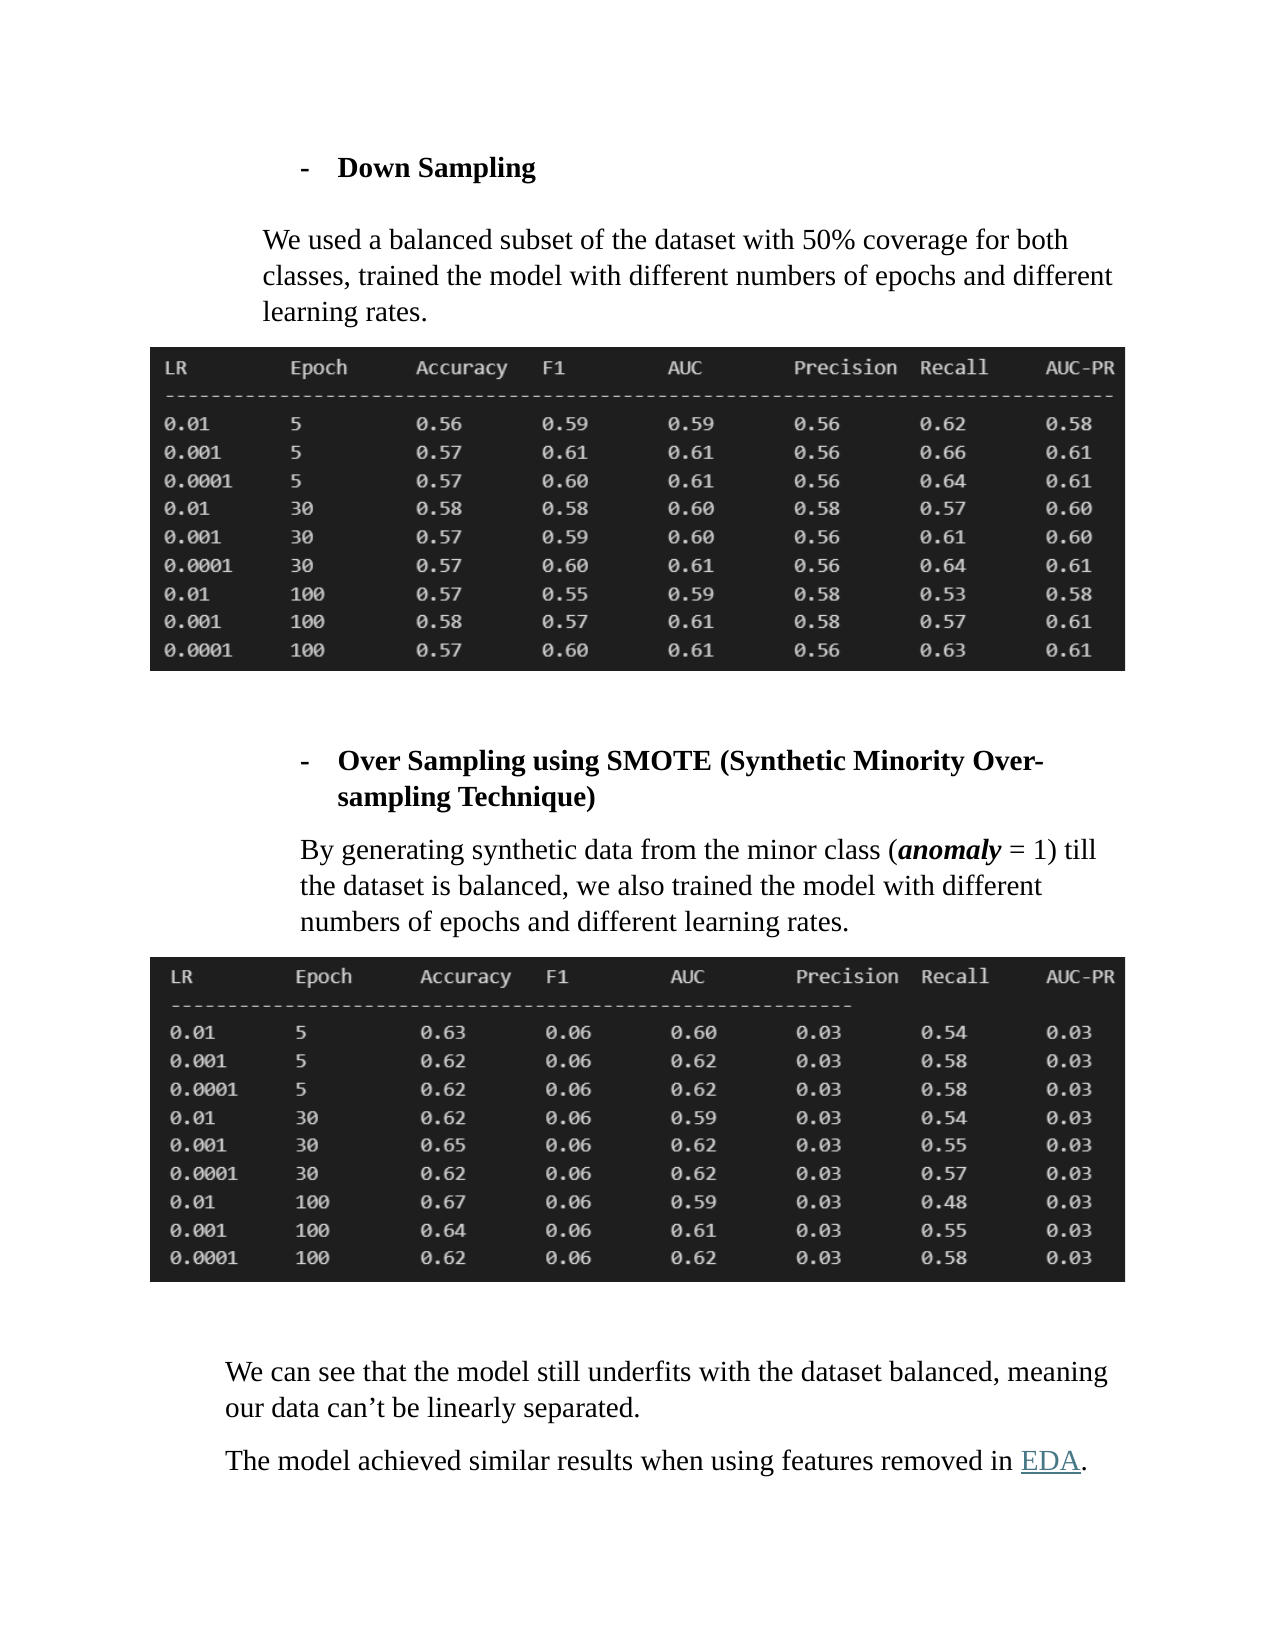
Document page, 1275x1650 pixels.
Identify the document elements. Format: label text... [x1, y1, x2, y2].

text The model achieved similar results when using features removed in EDA. [225, 1443, 1125, 1477]
text By generating synthetic data from the minor class (anomaly = 1) till the dataset is balanced, we also trained the model with different numbers of epochs and different learning rates. [300, 832, 1125, 938]
list Over Sampling using SMOTE (Synthetic Minority Over-sampling Technique) [300, 743, 1125, 813]
list Down Sampling [300, 150, 1125, 183]
picture [150, 957, 1125, 1282]
text We can see that the model still underfits with the dataset balanced, meaning our data can’t be linearly separated. [225, 1354, 1125, 1424]
list We used a balanced subset of the dataset with 50% coverage for both classes, trained the model with different numbers of epochs and different learning rates. [262, 222, 1125, 328]
picture [150, 347, 1125, 671]
